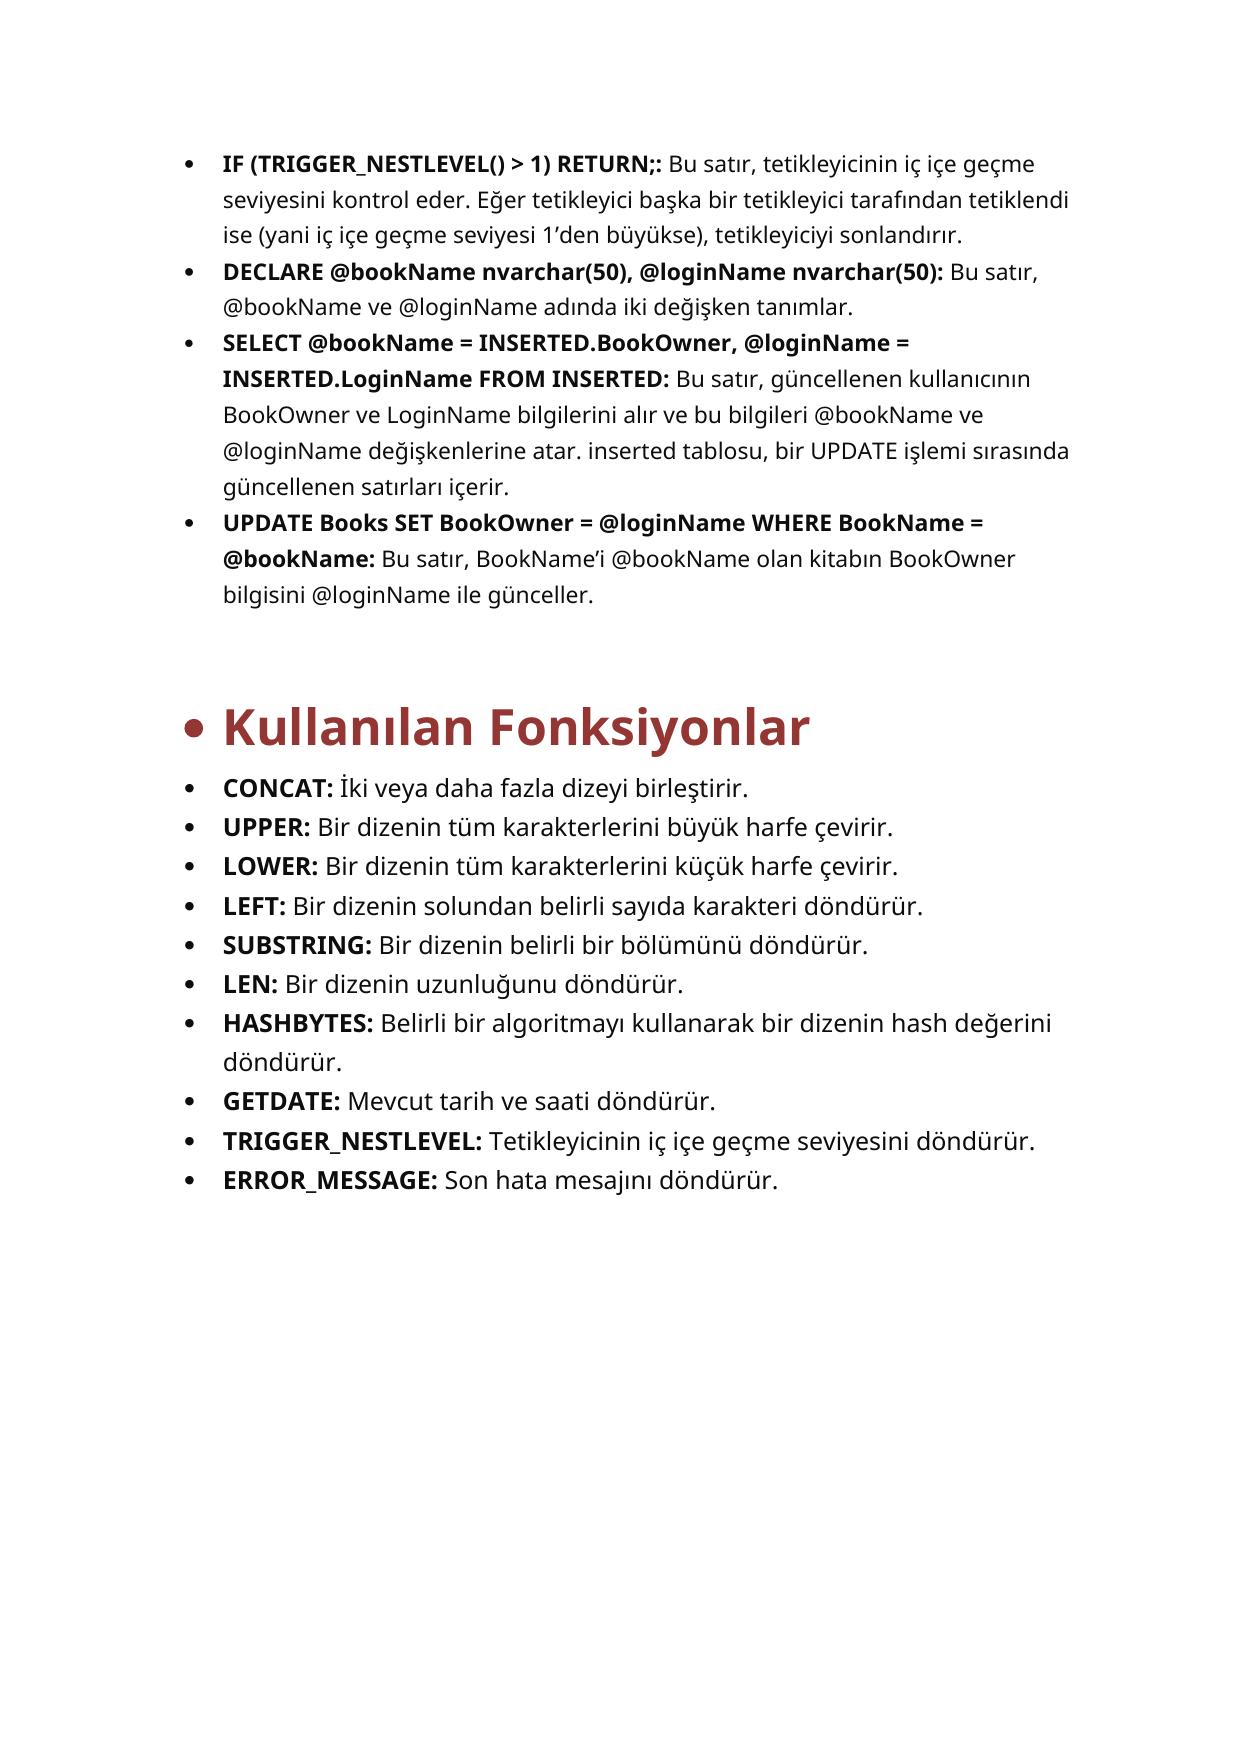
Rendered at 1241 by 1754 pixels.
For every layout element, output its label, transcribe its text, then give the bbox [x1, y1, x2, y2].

list HASHBYTES: Belirli bir algoritmayı kullanarak bir dizenin hash değerini döndürür. [185, 1006, 1093, 1079]
list CONCAT: İki veya daha fazla dizeyi birleştirir. [185, 771, 1093, 805]
list SUBSTRING: Bir dizenin belirli bir bölümünü döndürür. [185, 927, 1093, 961]
list LEFT: Bir dizenin solundan belirli sayıda karakteri döndürür. [185, 888, 1093, 922]
list SELECT @bookName = INSERTED.BookOwner, @loginName = INSERTED.LoginName FROM INSERTED: Bu satır, güncellenen kullanıcının BookOwner ve LoginName bilgilerini alır ve bu bilgileri @bookName ve @loginName değişkenlerine atar. inserted tablosu, bir UPDATE işlemi sırasında güncellenen satırları içerir. [185, 327, 1093, 502]
list LOWER: Bir dizenin tüm karakterlerini küçük harfe çevirir. [185, 849, 1093, 883]
list IF (TRIGGER_NESTLEVEL() > 1) RETURN;: Bu satır, tetikleyicinin iç içe geçme seviyesini kontrol eder. Eğer tetikleyici başka bir tetikleyici tarafından tetiklendi ise (yani iç içe geçme seviyesi 1’den büyükse), tetikleyiciyi sonlandırır. [185, 148, 1093, 251]
list LEN: Bir dizenin uzunluğunu döndürür. [185, 967, 1093, 1001]
list UPDATE Books SET BookOwner = @loginName WHERE BookName = @bookName: Bu satır, BookName’i @bookName olan kitabın BookOwner bilgisini @loginName ile günceller. [185, 507, 1093, 610]
list GETDATE: Mevcut tarih ve saati döndürür. [185, 1084, 1093, 1118]
list Kullanılan Fonksiyonlar [185, 692, 1093, 761]
list ERROR_MESSAGE: Son hata mesajını döndürür. [185, 1162, 1093, 1196]
list TRIGGER_NESTLEVEL: Tetikleyicinin iç içe geçme seviyesini döndürür. [185, 1123, 1093, 1157]
list UPPER: Bir dizenin tüm karakterlerini büyük harfe çevirir. [185, 810, 1093, 844]
list DECLARE @bookName nvarchar(50), @loginName nvarchar(50): Bu satır, @bookName ve @loginName adında iki değişken tanımlar. [185, 255, 1093, 323]
